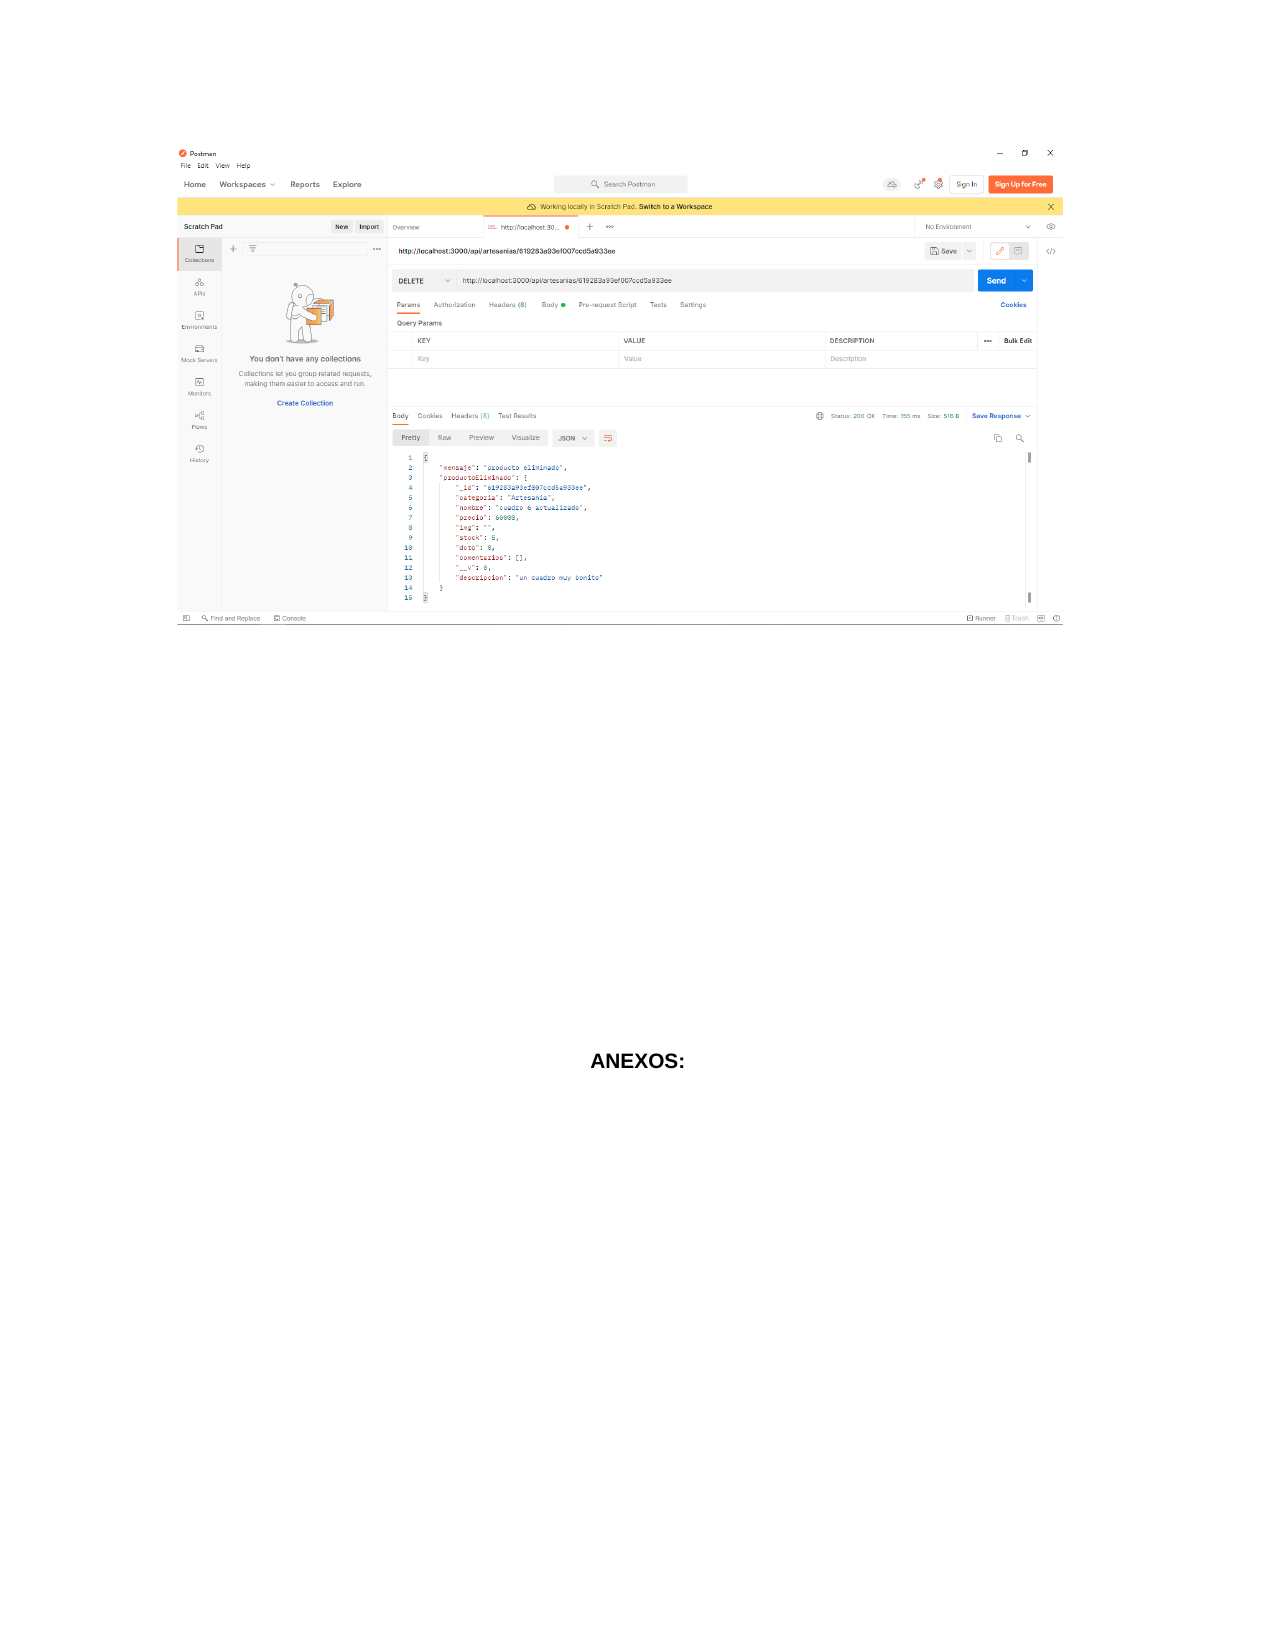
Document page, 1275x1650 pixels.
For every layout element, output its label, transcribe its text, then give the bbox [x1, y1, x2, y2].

text ANEXOS: [177, 1049, 1098, 1073]
picture [177, 147, 1063, 625]
